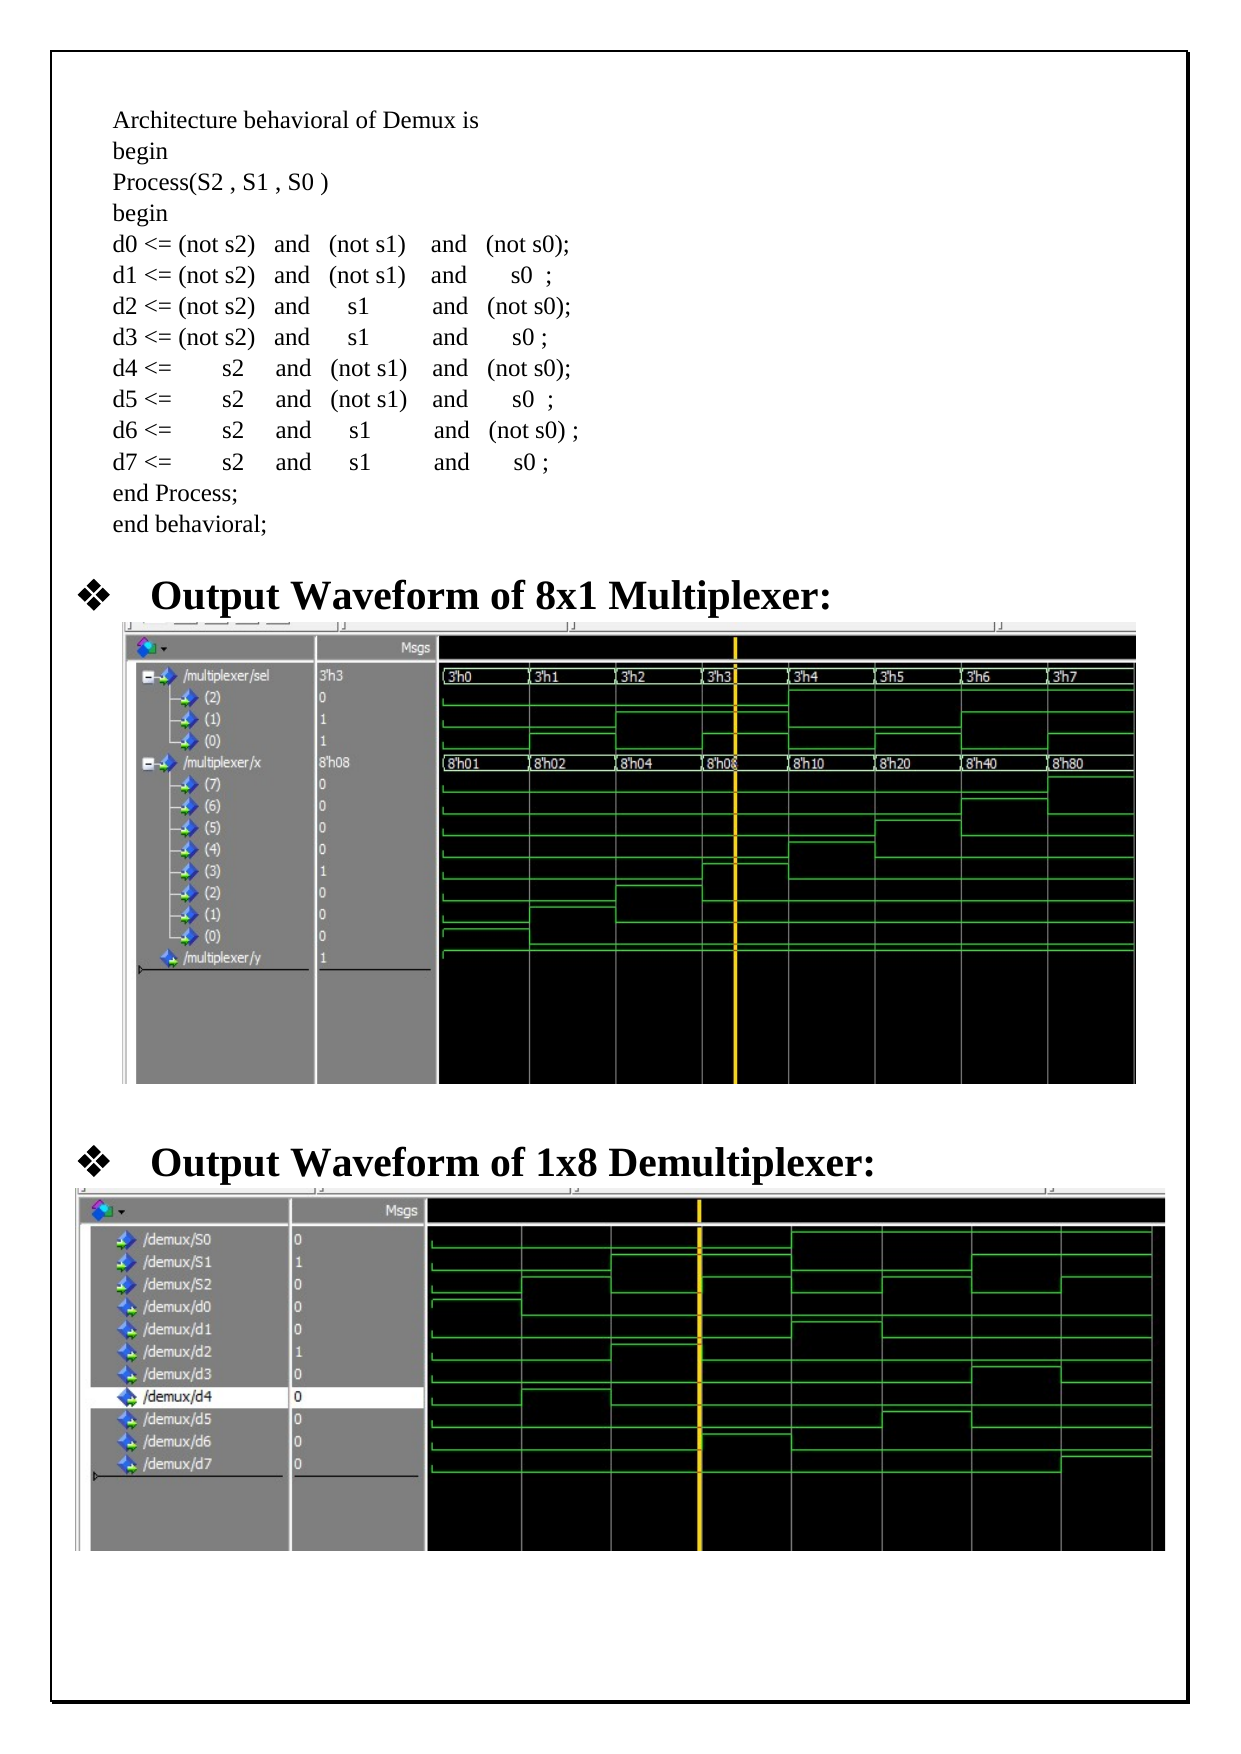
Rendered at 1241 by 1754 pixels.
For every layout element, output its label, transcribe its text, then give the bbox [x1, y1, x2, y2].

list d3 <= (not s2) and s1 and s0 ; [112, 322, 1163, 351]
list d1 <= (not s2) and (not s1) and s0 ; [112, 260, 1163, 289]
list end Process; [112, 478, 1163, 506]
picture [75, 1188, 1166, 1551]
list d5 <= s2 and (not s1) and s0 ; [112, 384, 1163, 413]
list Architecture behavioral of Demux is [112, 105, 1163, 134]
list d2 <= (not s2) and s1 and (not s0); [112, 291, 1163, 320]
list Process(S2 , S1 , S0 ) [112, 167, 1163, 196]
list Output Waveform of 8x1 Multiplexer: [75, 571, 1163, 619]
list begin [112, 136, 1163, 165]
list d4 <= s2 and (not s1) and (not s0); [112, 353, 1163, 382]
list d6 <= s2 and s1 and (not s0) ; [112, 416, 1163, 444]
list begin [112, 198, 1163, 227]
picture [122, 622, 1136, 1084]
list Output Waveform of 1x8 Demultiplexer: [75, 1137, 1163, 1185]
list d7 <= s2 and s1 and s0 ; [112, 447, 1163, 475]
list end behavioral; [112, 509, 1163, 537]
list d0 <= (not s2) and (not s1) and (not s0); [112, 229, 1163, 258]
